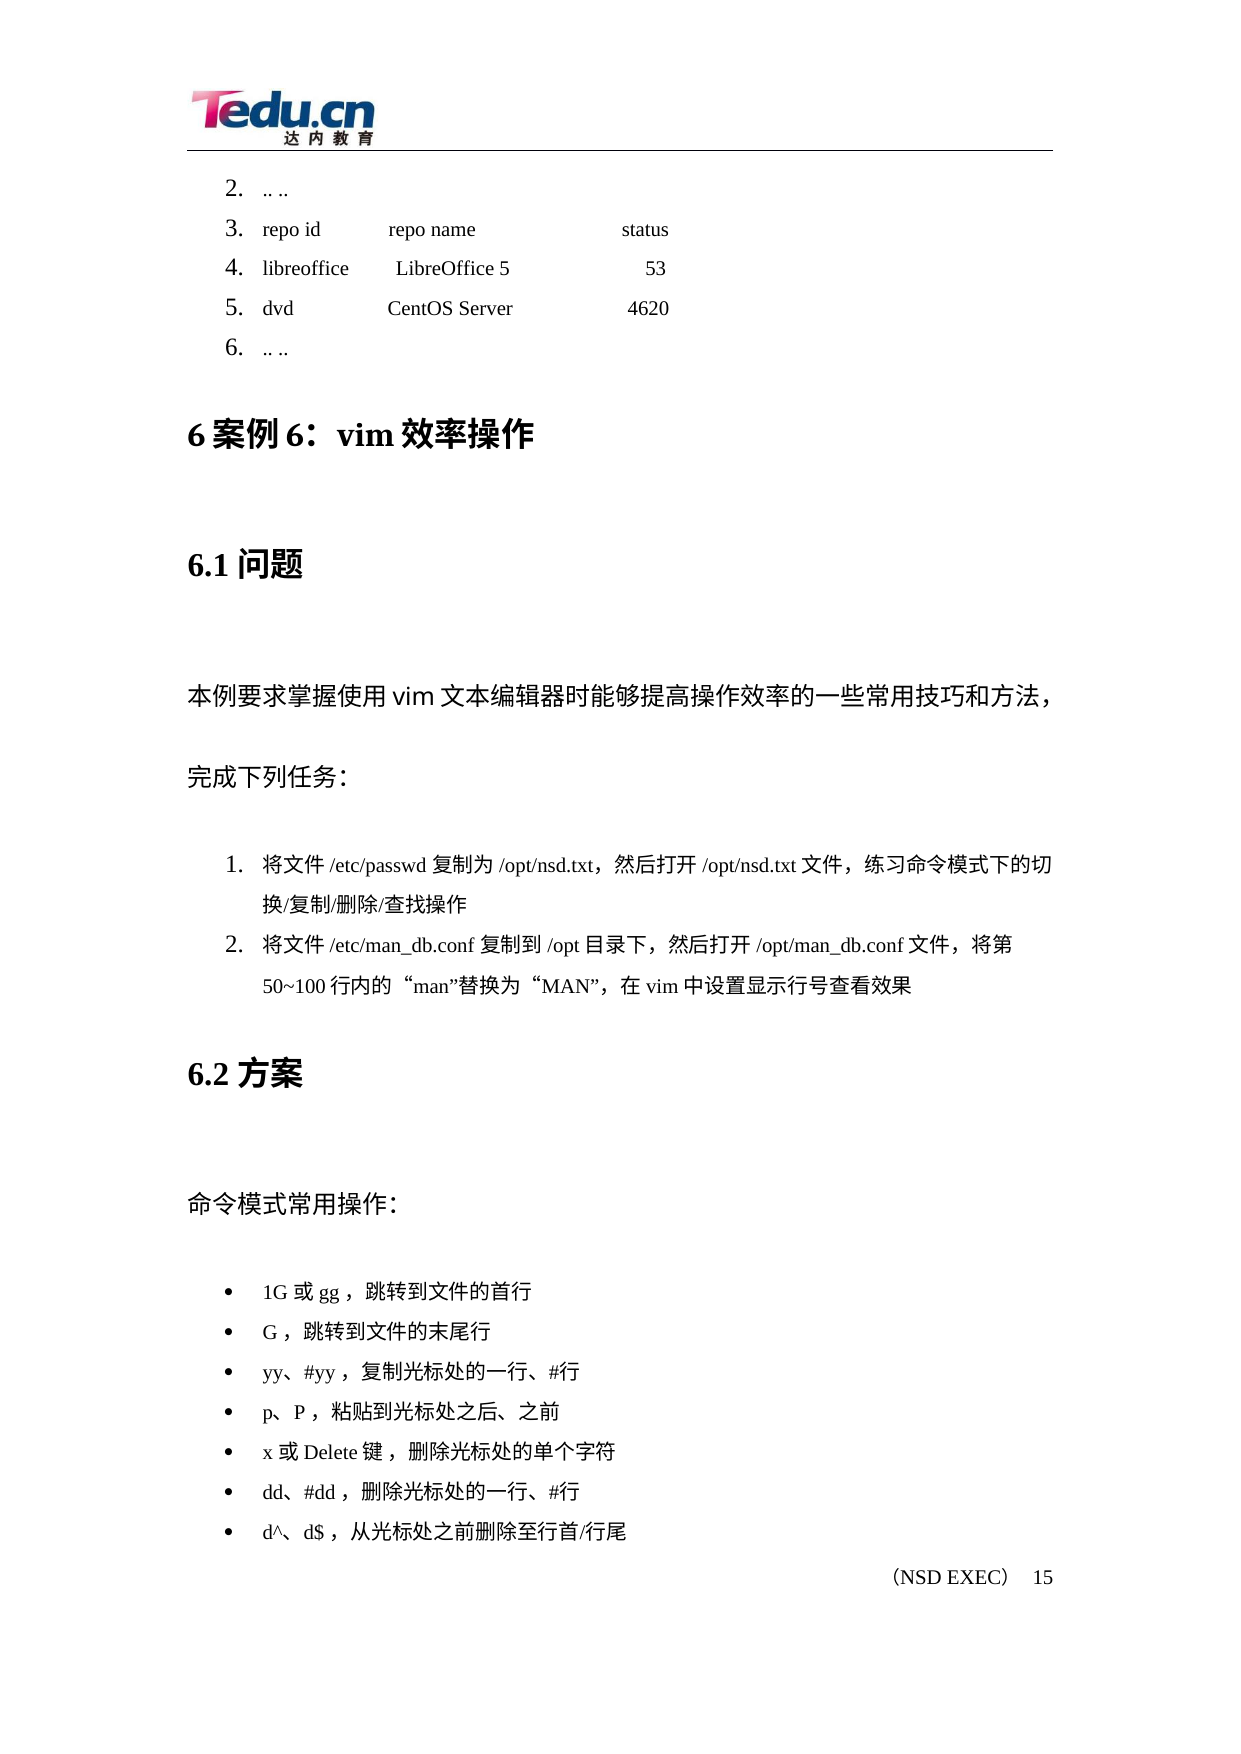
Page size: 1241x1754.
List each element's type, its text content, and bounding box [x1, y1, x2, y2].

list dd、#dd ，删除光标处的一行、#行 [225, 1473, 1053, 1507]
subtitle 6.1 问题 [187, 528, 1053, 596]
list libreoffice LibreOffice 5 53 [225, 250, 1053, 284]
subtitle 6.2 方案 [187, 1037, 1053, 1104]
list .. .. [225, 170, 1053, 204]
list yy、#yy ，复制光标处的一行、#行 [225, 1353, 1053, 1387]
list p、P ，粘贴到光标处之后、之前 [225, 1393, 1053, 1427]
list dvd CentOS Server 4620 [225, 289, 1053, 323]
subtitle 6 案例6：vim效率操作 [187, 398, 1053, 466]
list d^、d$ ，从光标处之前删除至行首/行尾 [225, 1513, 1053, 1547]
text 本例要求掌握使用vim文本编辑器时能够提高操作效率的一些常用技巧和方法，完成下列任务： [187, 660, 1053, 810]
list 将文件 /etc/passwd 复制为 /opt/nsd.txt，然后打开 /opt/nsd.txt 文件，练习命令模式下的切换/复制/删除/查找操作 [225, 846, 1053, 921]
list 1G 或 gg ，跳转到文件的首行 [225, 1273, 1053, 1307]
picture [187, 88, 379, 148]
list repo id repo name status [225, 210, 1053, 244]
text 命令模式常用操作： [187, 1169, 1053, 1237]
list G ，跳转到文件的末尾行 [225, 1313, 1053, 1347]
list 将文件 /etc/man_db.conf 复制到 /opt 目录下，然后打开 /opt/man_db.conf 文件，将第50~100行内的“man”替换为“MAN”，在 vim 中设置显示行号查看效果 [225, 927, 1053, 1001]
list x 或 Delete键 ，删除光标处的单个字符 [225, 1433, 1053, 1467]
list .. .. [225, 329, 1053, 363]
